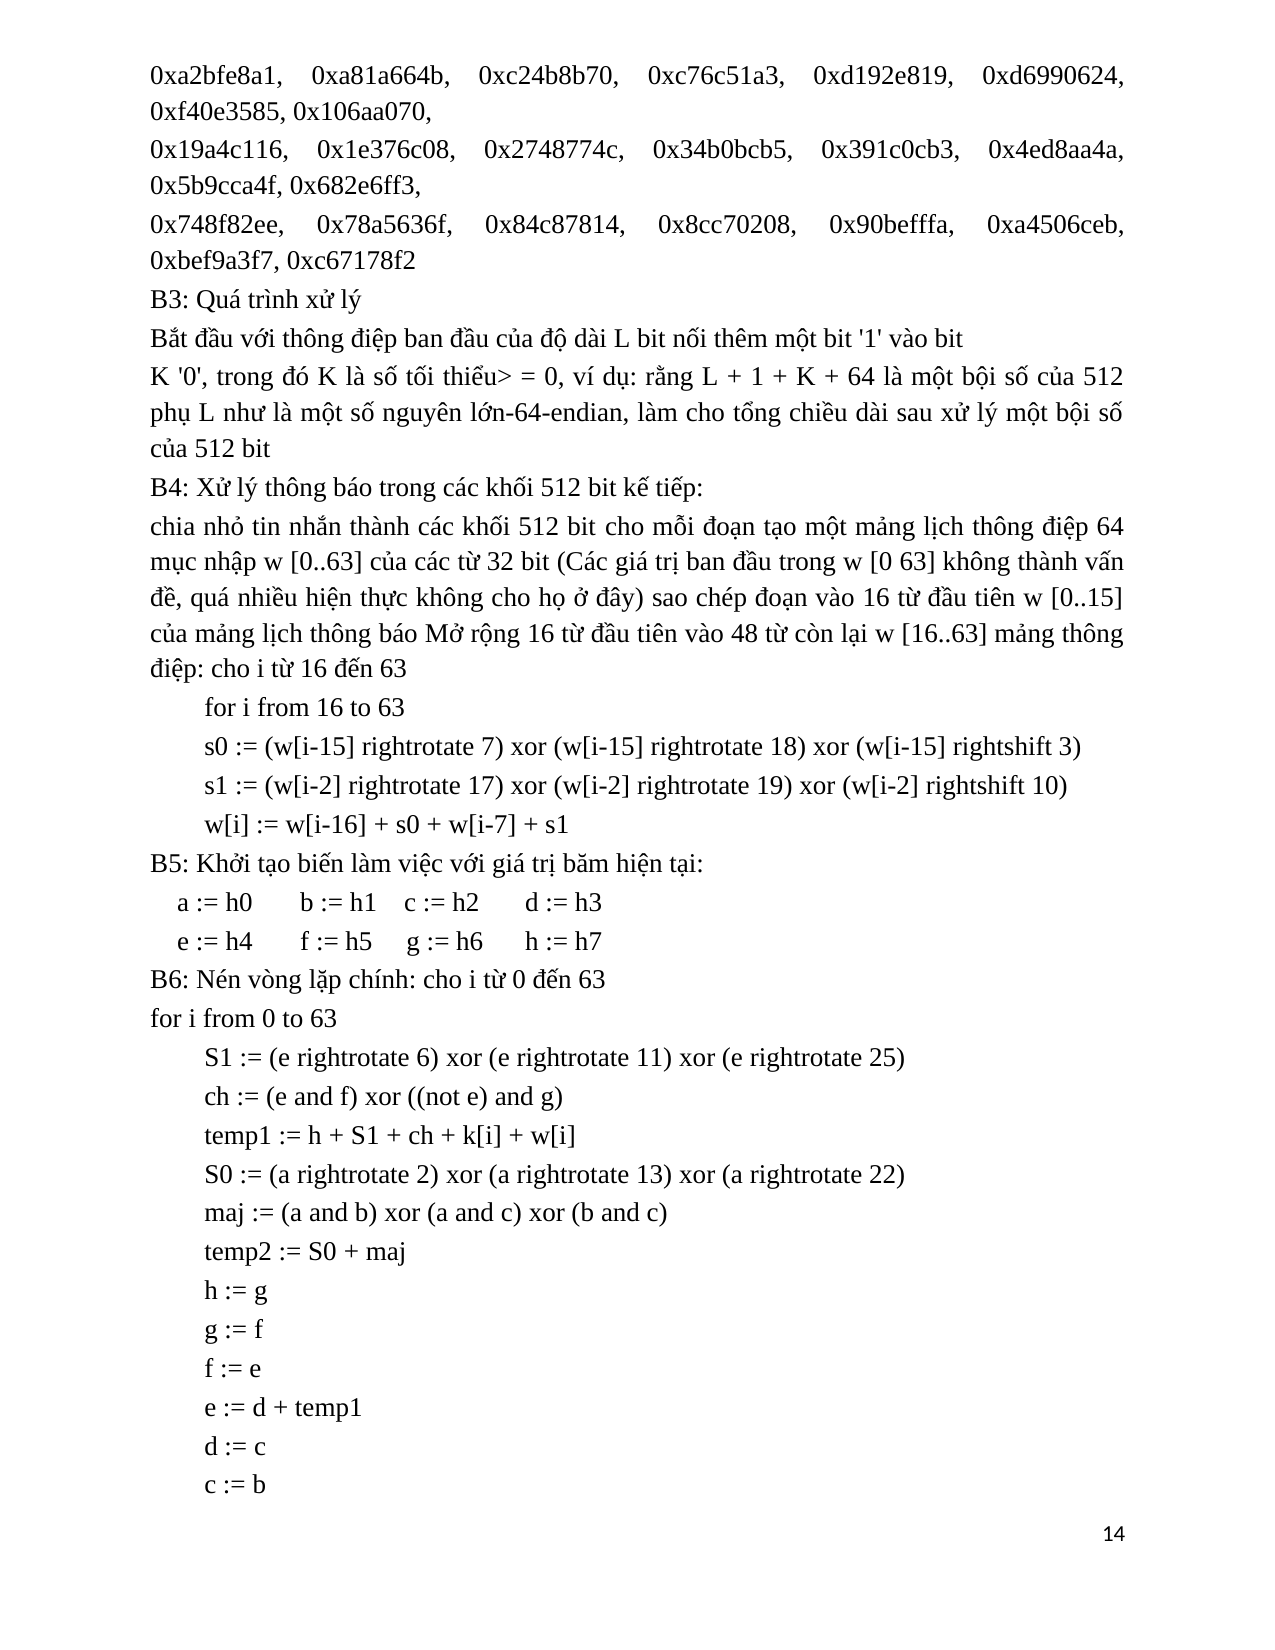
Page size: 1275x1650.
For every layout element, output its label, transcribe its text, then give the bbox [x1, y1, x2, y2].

text chia nhỏ tin nhắn thành các khối 512 bit cho mỗi đoạn tạo một mảng lịch thông điệp 64 mục nhập w [0..63] của các từ 32 bit (Các giá trị ban đầu trong w [0 63] không thành vấn đề, quá nhiều hiện thực không cho họ ở đây) sao chép đoạn vào 16 từ đầu tiên w [0..15] của mảng lịch thông báo Mở rộng 16 từ đầu tiên vào 48 từ còn lại w [16..63] mảng thông điệp: cho i từ 16 đến 63 [150, 510, 1125, 684]
text g := f [150, 1313, 1125, 1344]
text w[i] := w[i-16] + s0 + w[i-7] + s1 [150, 808, 1125, 839]
text temp1 := h + S1 + ch + k[i] + w[i] [150, 1119, 1125, 1150]
text h := g [150, 1274, 1125, 1305]
text 0x748f82ee, 0x78a5636f, 0x84c87814, 0x8cc70208, 0x90befffa, 0xa4506ceb, 0xbef9a3f7, 0xc67178f2 [150, 208, 1125, 275]
text B6: Nén vòng lặp chính: cho i từ 0 đến 63 [150, 963, 1125, 994]
text temp2 := S0 + maj [150, 1235, 1125, 1267]
text f := e [150, 1352, 1125, 1383]
text B5: Khởi tạo biến làm việc với giá trị băm hiện tại: [150, 847, 1125, 878]
text ch := (e and f) xor ((not e) and g) [150, 1080, 1125, 1111]
text Bắt đầu với thông điệp ban đầu của độ dài L bit nối thêm một bit '1' vào bit [150, 322, 1125, 353]
text for i from 16 to 63 [150, 691, 1125, 723]
text s0 := (w[i-15] rightrotate 7) xor (w[i-15] rightrotate 18) xor (w[i-15] rightshift 3) [150, 730, 1125, 761]
text maj := (a and b) xor (a and c) xor (b and c) [150, 1197, 1125, 1228]
text e := d + temp1 [150, 1391, 1125, 1422]
text s1 := (w[i-2] rightrotate 17) xor (w[i-2] rightrotate 19) xor (w[i-2] rightshift 10) [150, 769, 1125, 800]
text a := h0 b := h1 c := h2 d := h3 [150, 886, 1125, 917]
text S0 := (a rightrotate 2) xor (a rightrotate 13) xor (a rightrotate 22) [150, 1158, 1125, 1189]
text e := h4 f := h5 g := h6 h := h7 [150, 924, 1125, 956]
text 0x19a4c116, 0x1e376c08, 0x2748774c, 0x34b0bcb5, 0x391c0cb3, 0x4ed8aa4a, 0x5b9cca4f, 0x682e6ff3, [150, 134, 1125, 201]
text B3: Quá trình xử lý [150, 283, 1125, 314]
text K '0', trong đó K là số tối thiểu> = 0, ví dụ: rằng L + 1 + K + 64 là một bội số của 512 phụ L như là một số nguyên lớn-64-endian, làm cho tổng chiều dài sau xử lý một bội số của 512 bit [150, 361, 1125, 463]
text S1 := (e rightrotate 6) xor (e rightrotate 11) xor (e rightrotate 25) [150, 1041, 1125, 1072]
text d := c [150, 1430, 1125, 1461]
text 0xa2bfe8a1, 0xa81a664b, 0xc24b8b70, 0xc76c51a3, 0xd192e819, 0xd6990624, 0xf40e3585, 0x106aa070, [150, 59, 1125, 126]
text for i from 0 to 63 [150, 1002, 1125, 1033]
text c := b [150, 1468, 1125, 1500]
text B4: Xử lý thông báo trong các khối 512 bit kế tiếp: [150, 471, 1125, 502]
